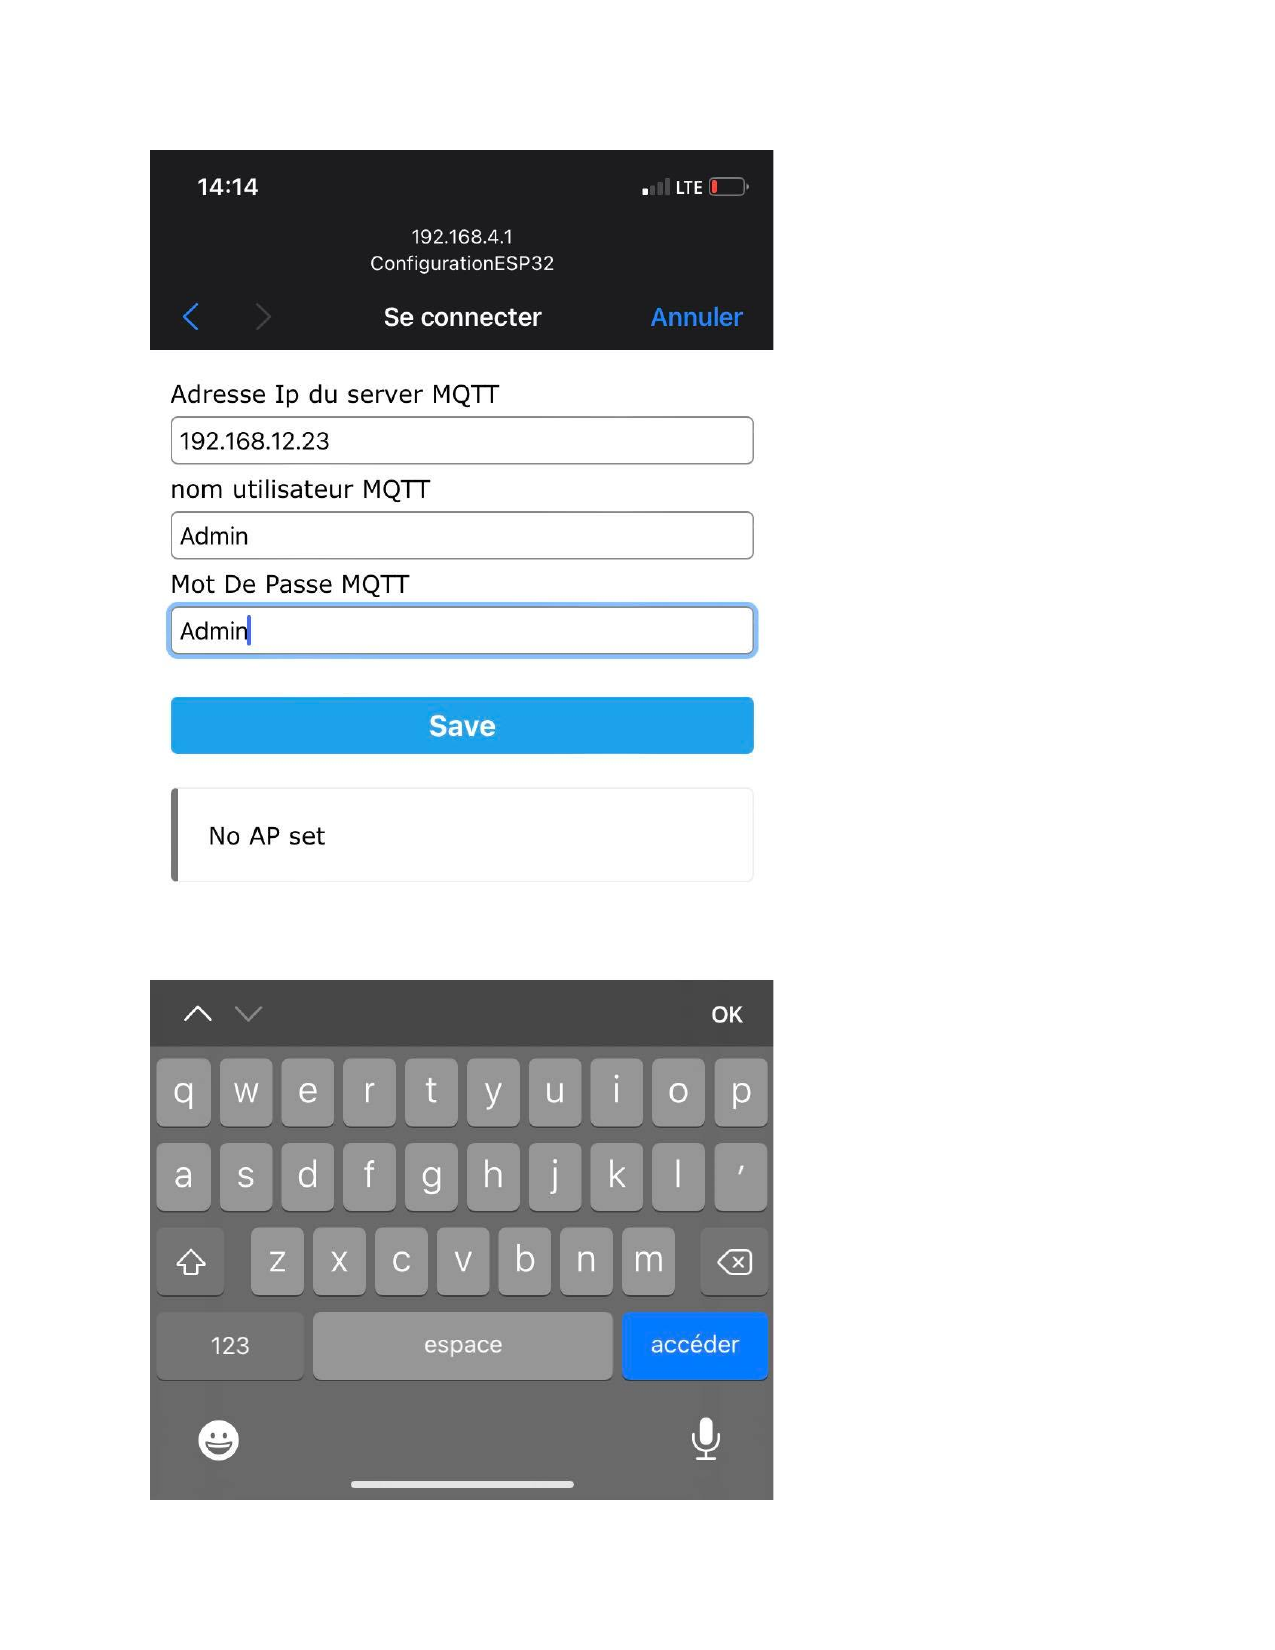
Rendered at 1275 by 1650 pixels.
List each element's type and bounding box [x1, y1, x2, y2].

picture [150, 150, 774, 1500]
